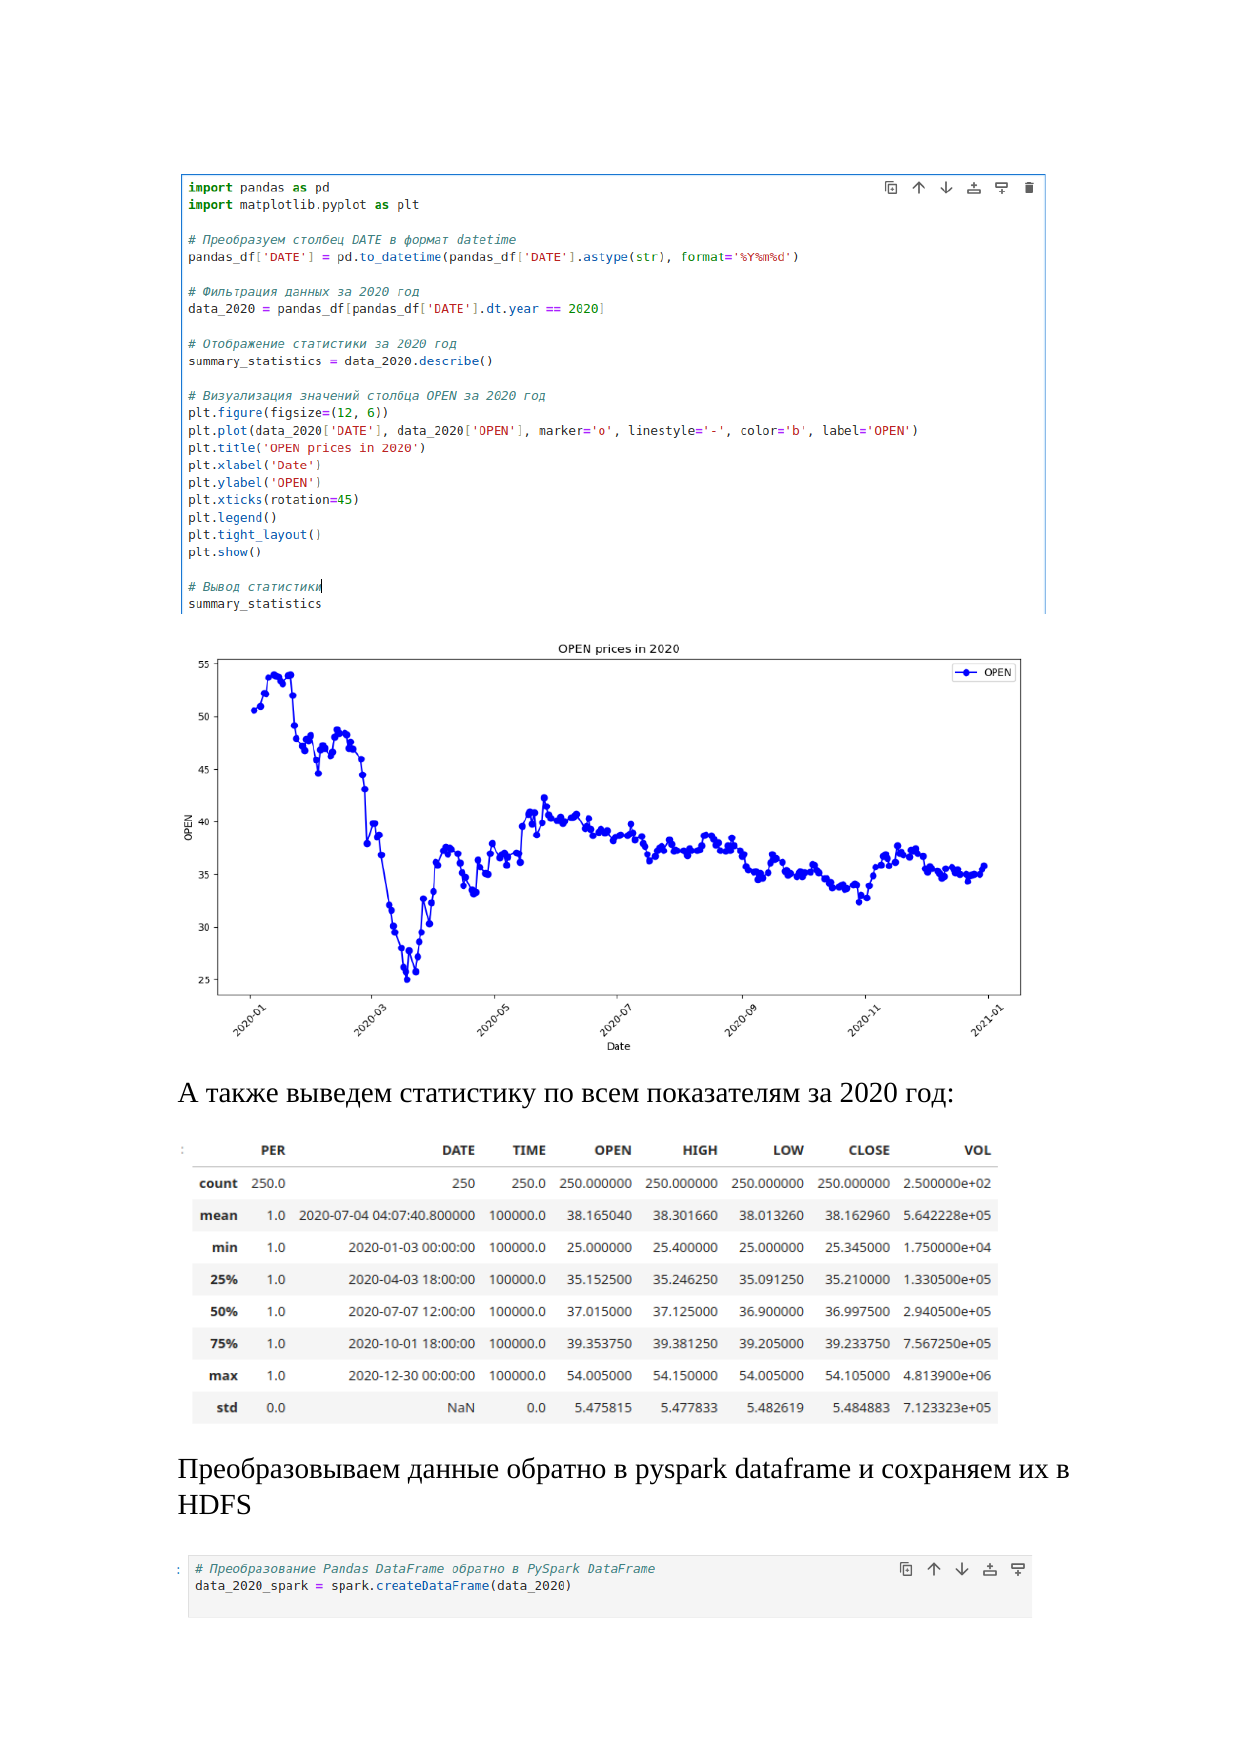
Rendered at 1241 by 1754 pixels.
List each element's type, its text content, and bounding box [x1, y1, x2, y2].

text А также выведем статистику по всем показателям за 2020 год: [177, 1076, 1152, 1109]
picture [177, 171, 1046, 614]
picture [177, 1128, 1034, 1433]
text Преобразовываем данные обратно в pyspark dataframe и сохраняем их в HDFS [177, 1451, 1152, 1521]
picture [177, 1540, 1033, 1618]
picture [177, 632, 1041, 1057]
